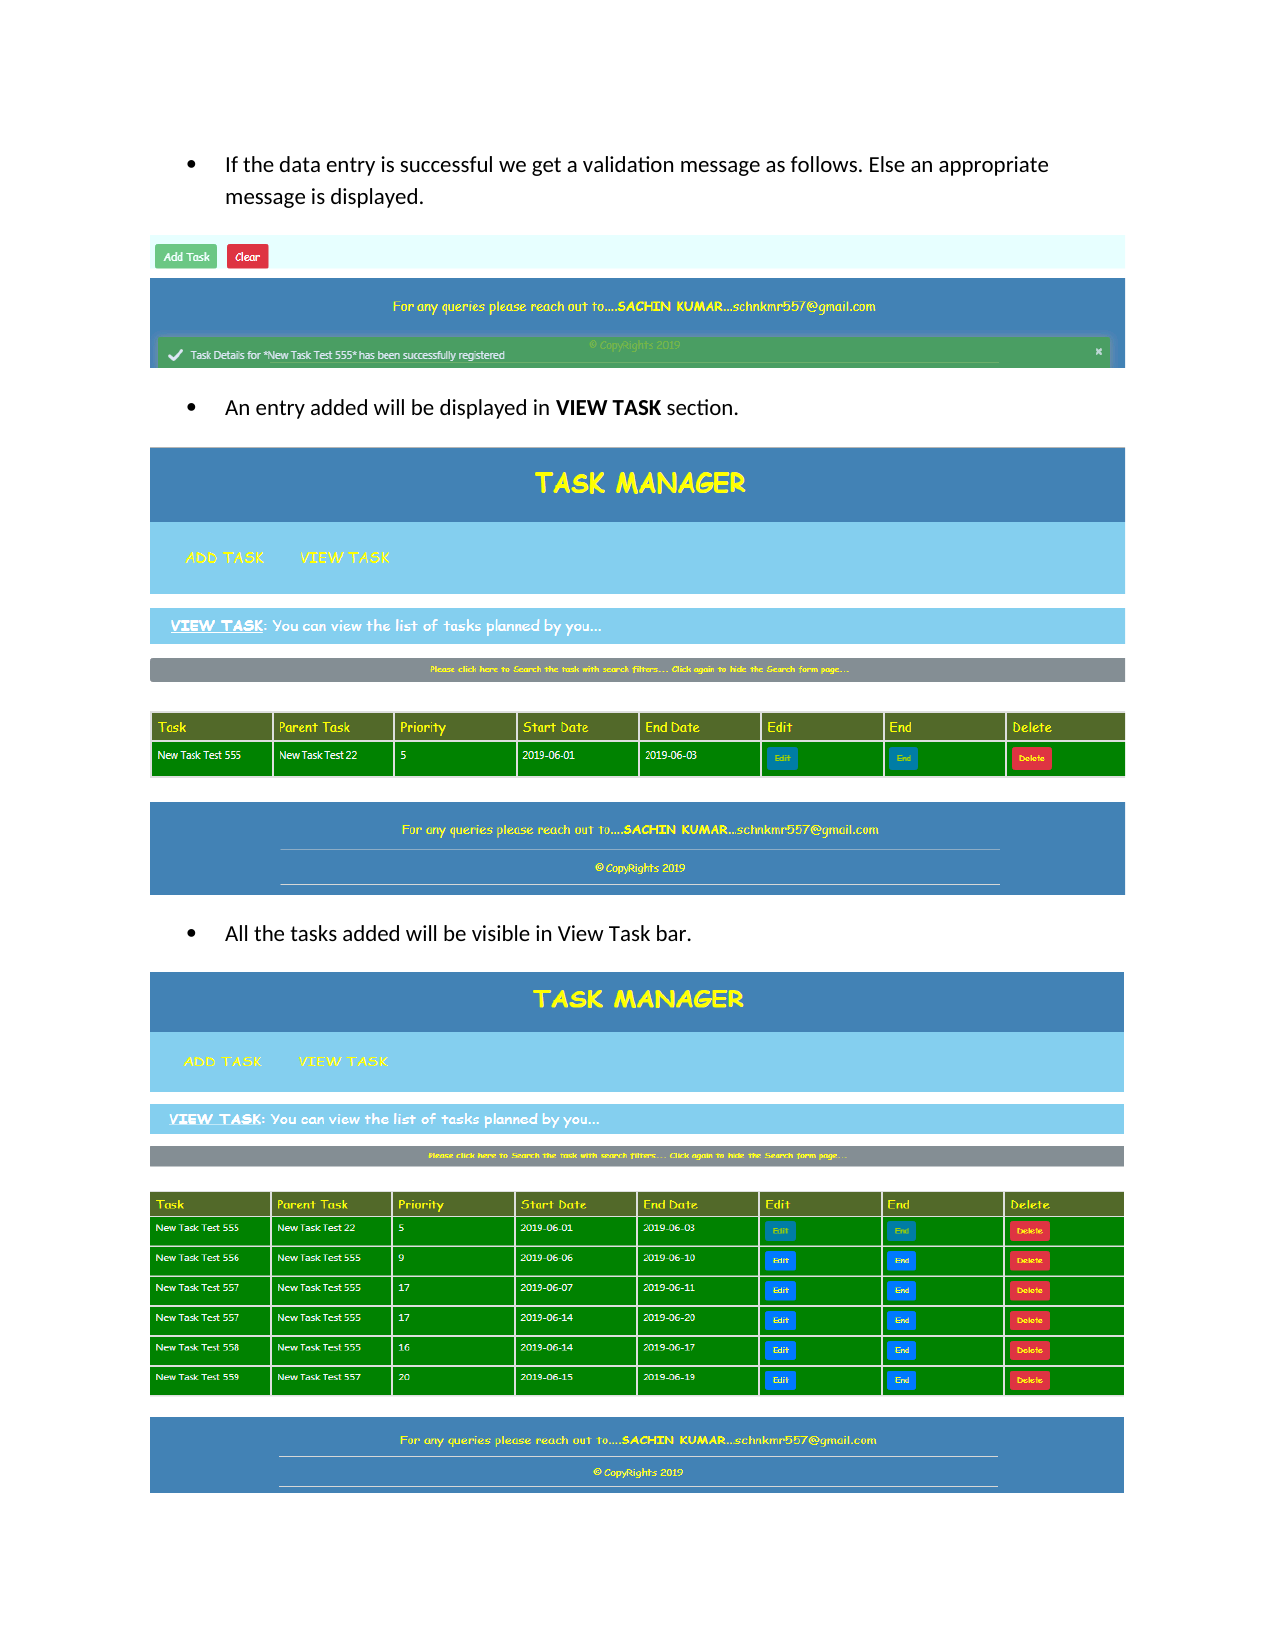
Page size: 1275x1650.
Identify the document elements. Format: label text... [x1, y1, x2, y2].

picture [150, 445, 1125, 895]
list An entry added will be displayed in VIEW TASK section. [187, 393, 1125, 421]
list If the data entry is successful we get a validation message as follows. Else an appropriate message is displayed. [187, 150, 1125, 210]
picture [150, 972, 1124, 1493]
picture [150, 235, 1125, 368]
list All the tasks added will be visible in View Task bar. [187, 919, 1125, 948]
